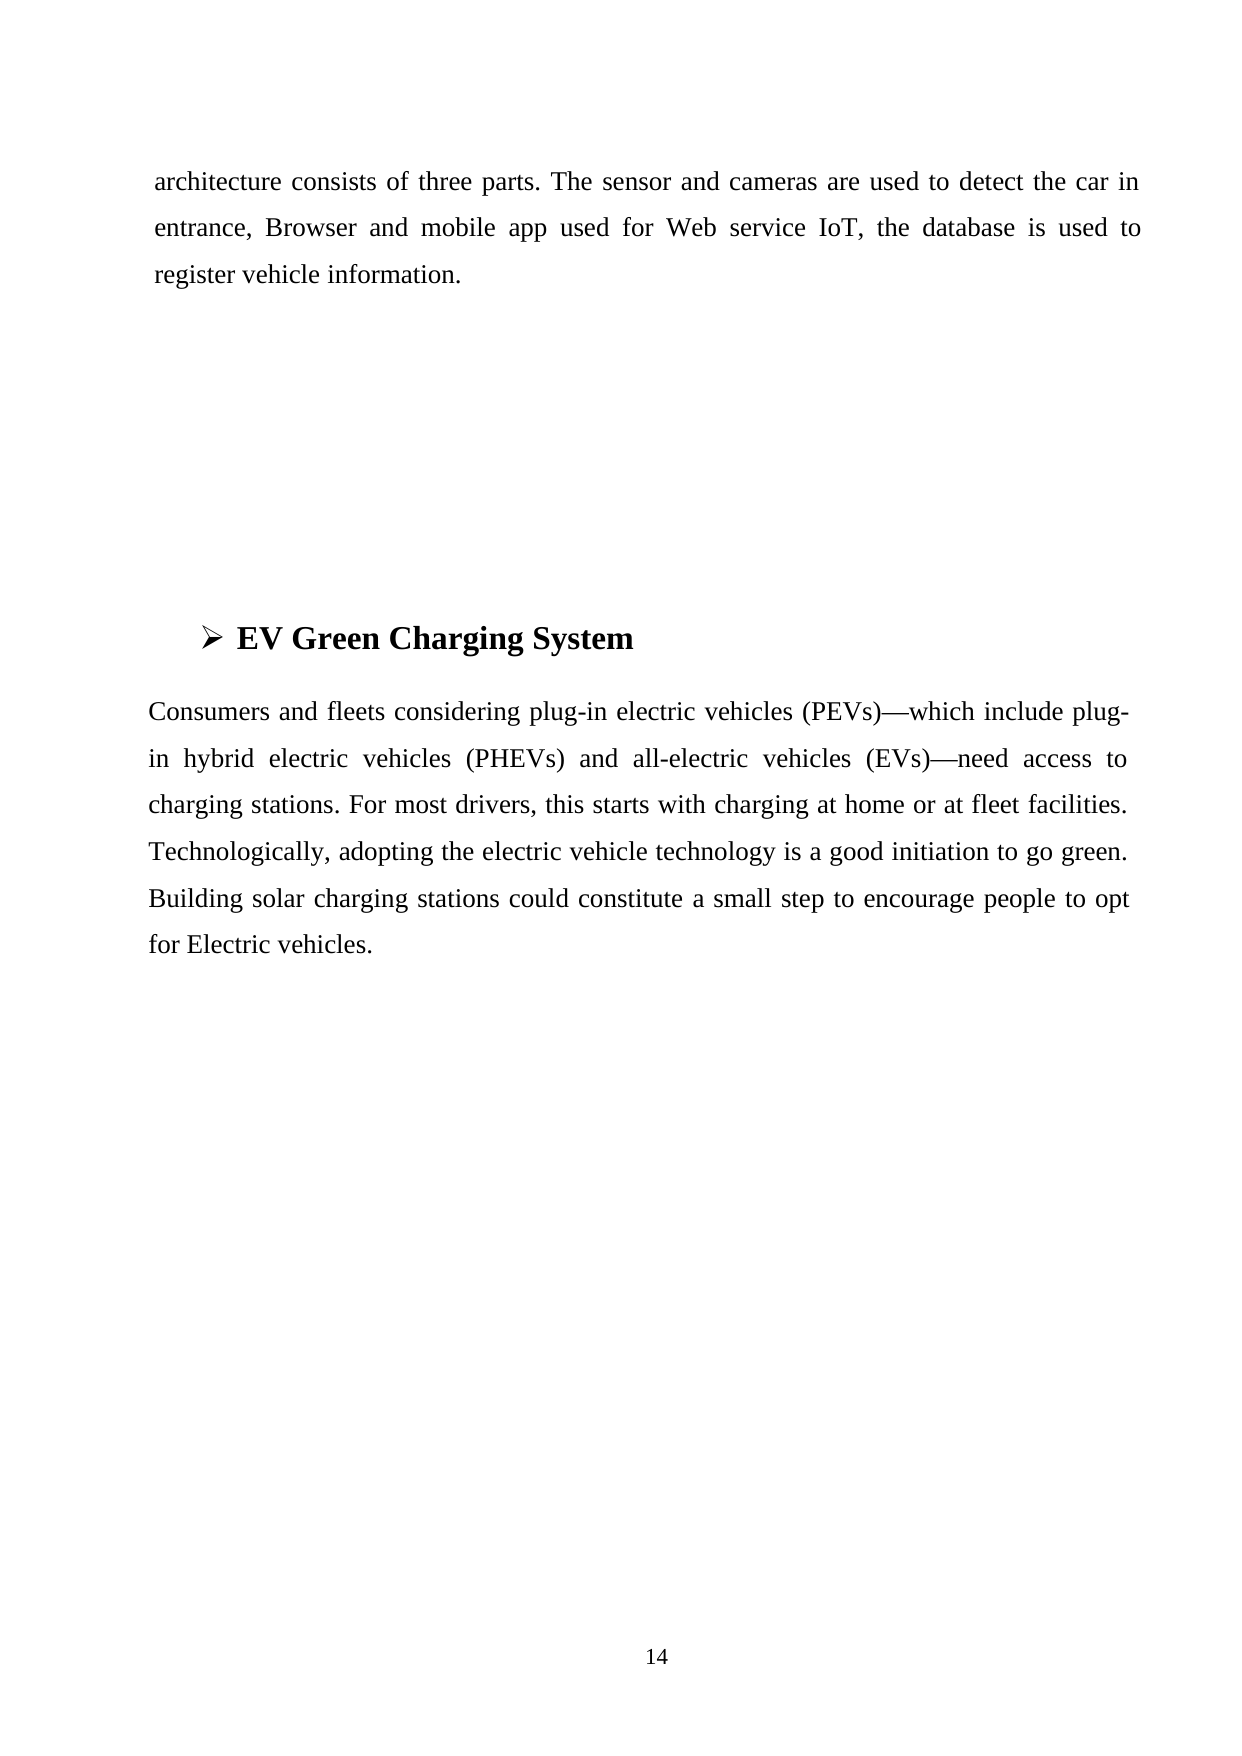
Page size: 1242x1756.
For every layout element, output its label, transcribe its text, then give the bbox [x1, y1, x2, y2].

text architecture consists of three parts. The sensor and cameras are used to detect the car in entrance, Browser and mobile app used for Web service IoT, the database is used to register vehicle information. [154, 164, 1141, 289]
subtitle EV Green Charging System [199, 618, 1164, 657]
text Consumers and fleets considering plug-in electric vehicles (PEVs)—which include plug-in hybrid electric vehicles (PHEVs) and all-electric vehicles (EVs)—need access to charging stations. For most drivers, this starts with charging at home or at fleet facilities. Technologically, adopting the electric vehicle technology is a good initiation to go green. Building solar charging stations could constitute a small step to encourage people to opt for Electric vehicles. [148, 695, 1130, 960]
